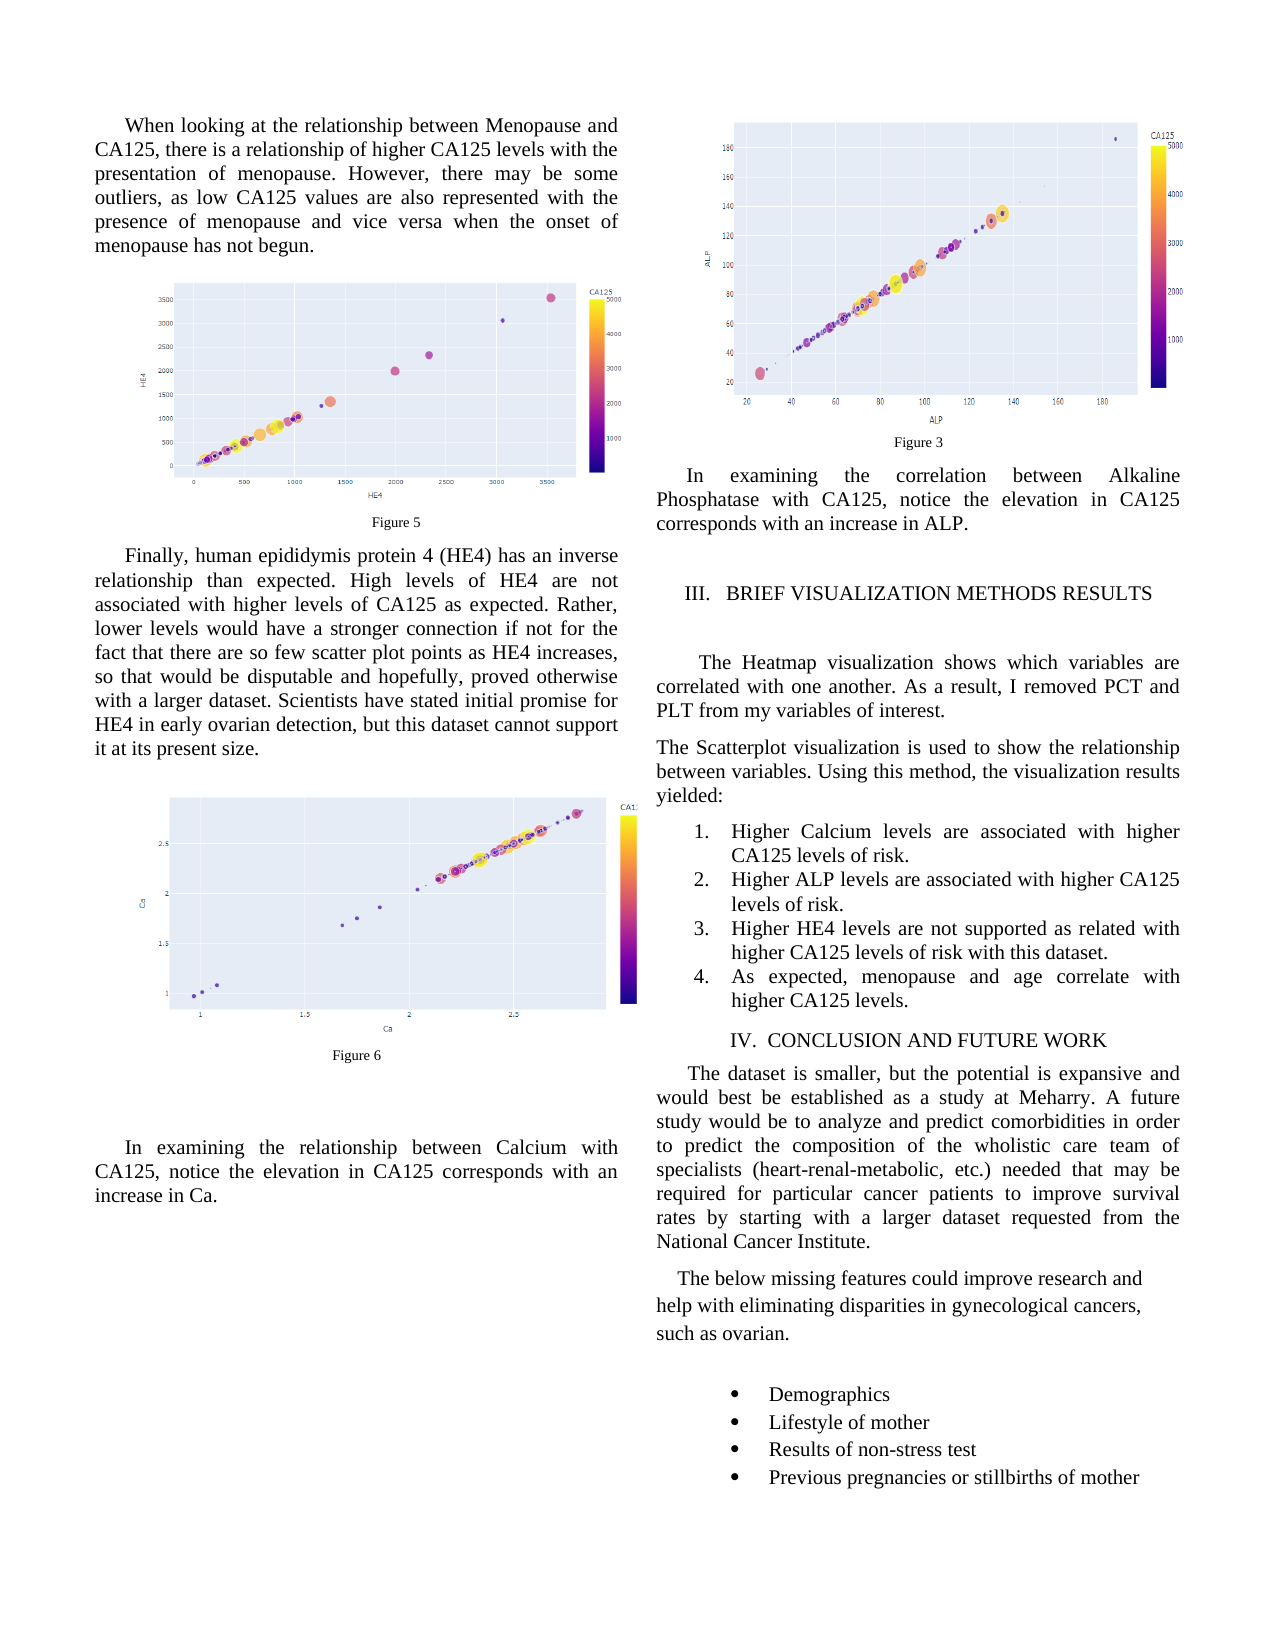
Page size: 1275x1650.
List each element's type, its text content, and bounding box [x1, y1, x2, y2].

list Lifestyle of mother [731, 1409, 1181, 1434]
picture [124, 772, 638, 1047]
picture [686, 112, 1192, 434]
text In examining the correlation between Alkaline Phosphatase with CA125, notice the elevation in CA125 corresponds with an increase in ALP. [656, 463, 1181, 535]
text The below missing features could improve research and help with eliminating disparities in gynecological cancers, such as ovarian. [656, 1266, 1181, 1345]
list Higher Calcium levels are associated with higher CA125 levels of risk. [694, 819, 1181, 867]
text IV. CONCLUSION AND FUTURE WORK [656, 1028, 1181, 1052]
text III. BRIEF VISUALIZATION METHODS RESULTS [656, 581, 1181, 605]
text Finally, human epididymis protein 4 (HE4) has an inverse relationship than expected. High levels of HE4 are not associated with higher levels of CA125 as expected. Rather, lower levels would have a stronger connection if not for the fact that there are so few scatter plot points as HE4 increases, so that would be disputable and hopefully, proved otherwise with a larger dataset. Scientists have stated initial promise for HE4 in early ovarian detection, but this dataset cannot support it at its present size. [94, 543, 619, 760]
text The Heatmap visualization shows which variables are correlated with one another. As a result, I removed PCT and PLT from my variables of interest. [656, 650, 1181, 722]
text Figure 5 [94, 514, 619, 531]
list Demographics [731, 1382, 1181, 1406]
list Previous pregnancies or stillbirths of mother [731, 1465, 1181, 1489]
text The Scatterplot visualization is used to show the relationship between variables. Using this method, the visualization results yielded: [656, 734, 1181, 807]
text In examining the relationship between Calcium with CA125, notice the elevation in CA125 corresponds with an increase in Ca. [94, 1134, 619, 1207]
list As expected, menopause and age correlate with higher CA125 levels. [694, 964, 1181, 1012]
list Results of non-stress test [731, 1437, 1181, 1461]
text When looking at the relationship between Menopause and CA125, there is a relationship of higher CA125 levels with the presentation of menopause. However, there may be some outliers, as low CA125 values are also represented with the presence of menopause and vice versa when the onset of menopause has not begun. [94, 112, 619, 257]
list Higher HE4 levels are not supported as related with higher CA125 levels of risk with this dataset. [694, 916, 1181, 964]
picture [124, 269, 630, 502]
text The dataset is smaller, but the potential is expansive and would best be established as a study at Meharry. A future study would be to analyze and predict comorbidities in order to predict the composition of the wholistic care team of specialists (heart-renal-metabolic, etc.) needed that may be required for particular cancer patients to improve survival rates by starting with a larger dataset requested from the National Cancer Institute. [656, 1061, 1181, 1253]
list Higher ALP levels are associated with higher CA125 levels of risk. [694, 867, 1181, 916]
